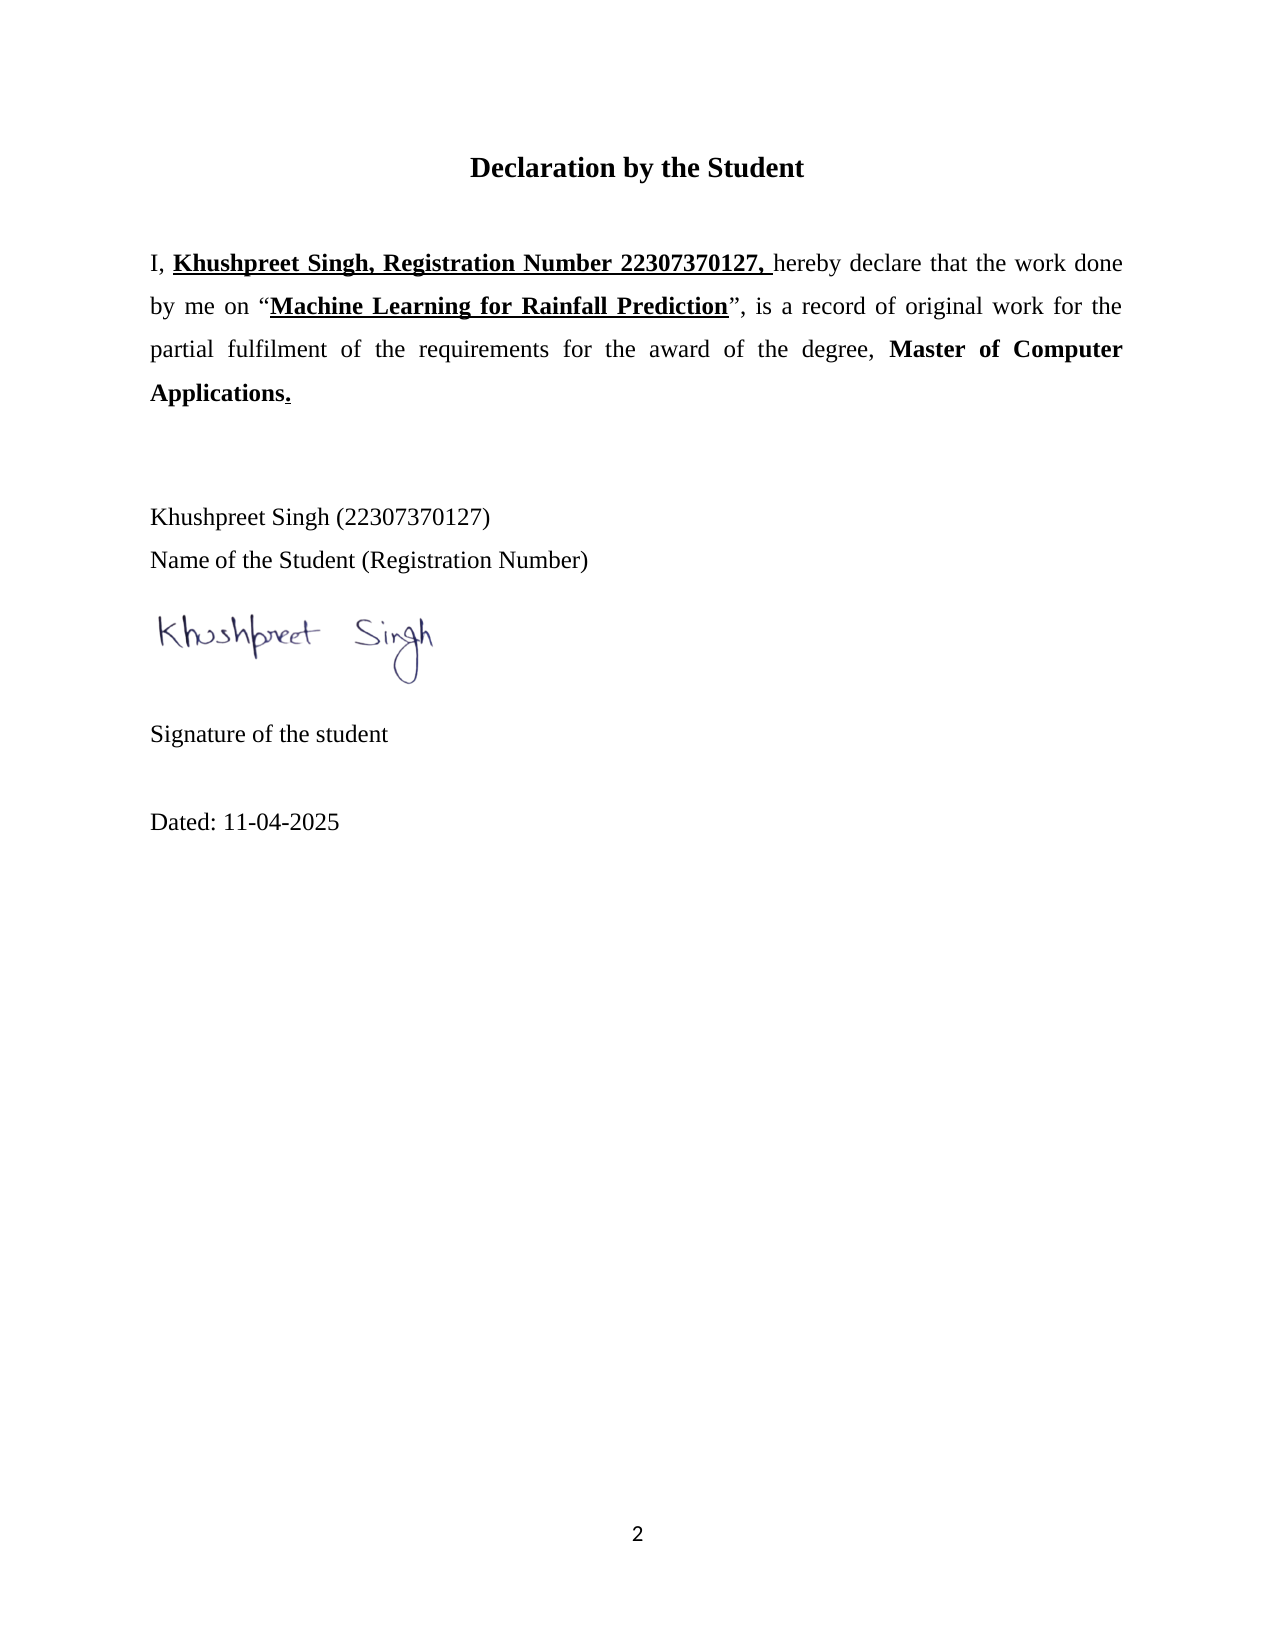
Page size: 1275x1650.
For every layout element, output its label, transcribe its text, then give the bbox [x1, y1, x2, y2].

picture [135, 584, 447, 702]
text Dated: 11-04-2025 [150, 807, 1125, 835]
text Signature of the student [150, 589, 1125, 748]
text I, Khushpreet Singh, Registration Number 22307370127, hereby declare that the work done by me on “Machine Learning for Rainfall Prediction”, is a record of original work for the partial fulfilment of the requirements for the award of the degree, Master of Computer Applications. [150, 248, 1123, 406]
text Khushpreet Singh (22307370127) [150, 502, 1125, 531]
text Name of the Student (Registration Number) [150, 545, 1125, 574]
subtitle Declaration by the Student [150, 150, 1124, 183]
